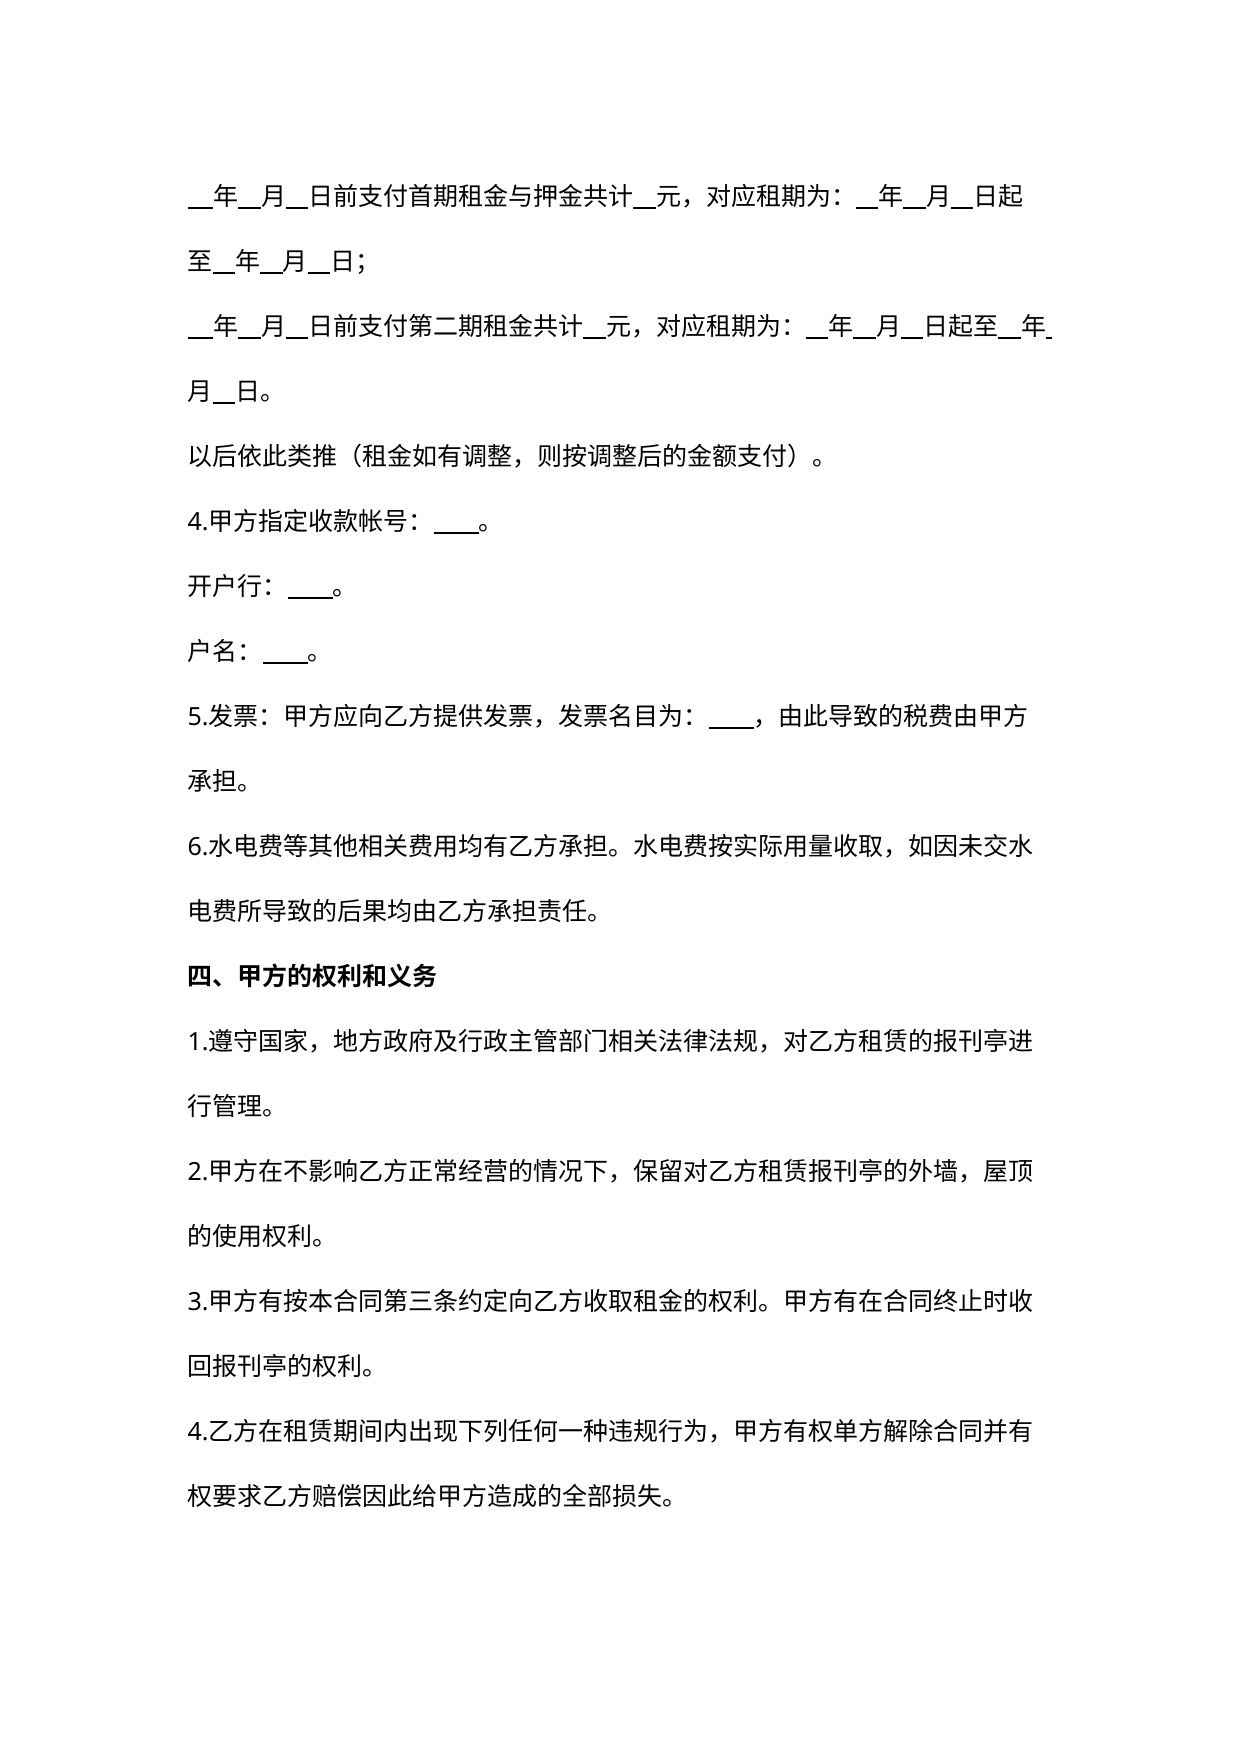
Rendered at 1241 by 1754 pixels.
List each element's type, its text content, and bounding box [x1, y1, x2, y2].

text 年 月 日前支付第二期租金共计 元，对应租期为： 年 月 日起至 年 月 日。 [187, 292, 1053, 422]
subtitle 四、甲方的权利和义务 [187, 942, 1053, 1007]
text 2.甲方在不影响乙方正常经营的情况下，保留对乙方租赁报刊亭的外墙，屋顶的使用权利。 [187, 1137, 1053, 1267]
text 4.乙方在租赁期间内出现下列任何一种违规行为，甲方有权单方解除合同并有权要求乙方赔偿因此给甲方造成的全部损失。 [187, 1397, 1053, 1527]
text 3.甲方有按本合同第三条约定向乙方收取租金的权利。甲方有在合同终止时收回报刊亭的权利。 [187, 1267, 1053, 1397]
text 6.水电费等其他相关费用均有乙方承担。水电费按实际用量收取，如因未交水电费所导致的后果均由乙方承担责任。 [187, 812, 1053, 942]
text 1.遵守国家，地方政府及行政主管部门相关法律法规，对乙方租赁的报刊亭进行管理。 [187, 1007, 1053, 1137]
text 户名： 。 [187, 617, 1053, 682]
text 4.甲方指定收款帐号： 。 [187, 487, 1053, 552]
text 5.发票：甲方应向乙方提供发票，发票名目为： ，由此导致的税费由甲方承担。 [187, 682, 1053, 812]
text 年 月 日前支付首期租金与押金共计 元，对应租期为： 年 月 日起至 年 月 日； [187, 162, 1053, 292]
text 以后依此类推（租金如有调整，则按调整后的金额支付）。 [187, 422, 1053, 487]
text 开户行： 。 [187, 552, 1053, 617]
